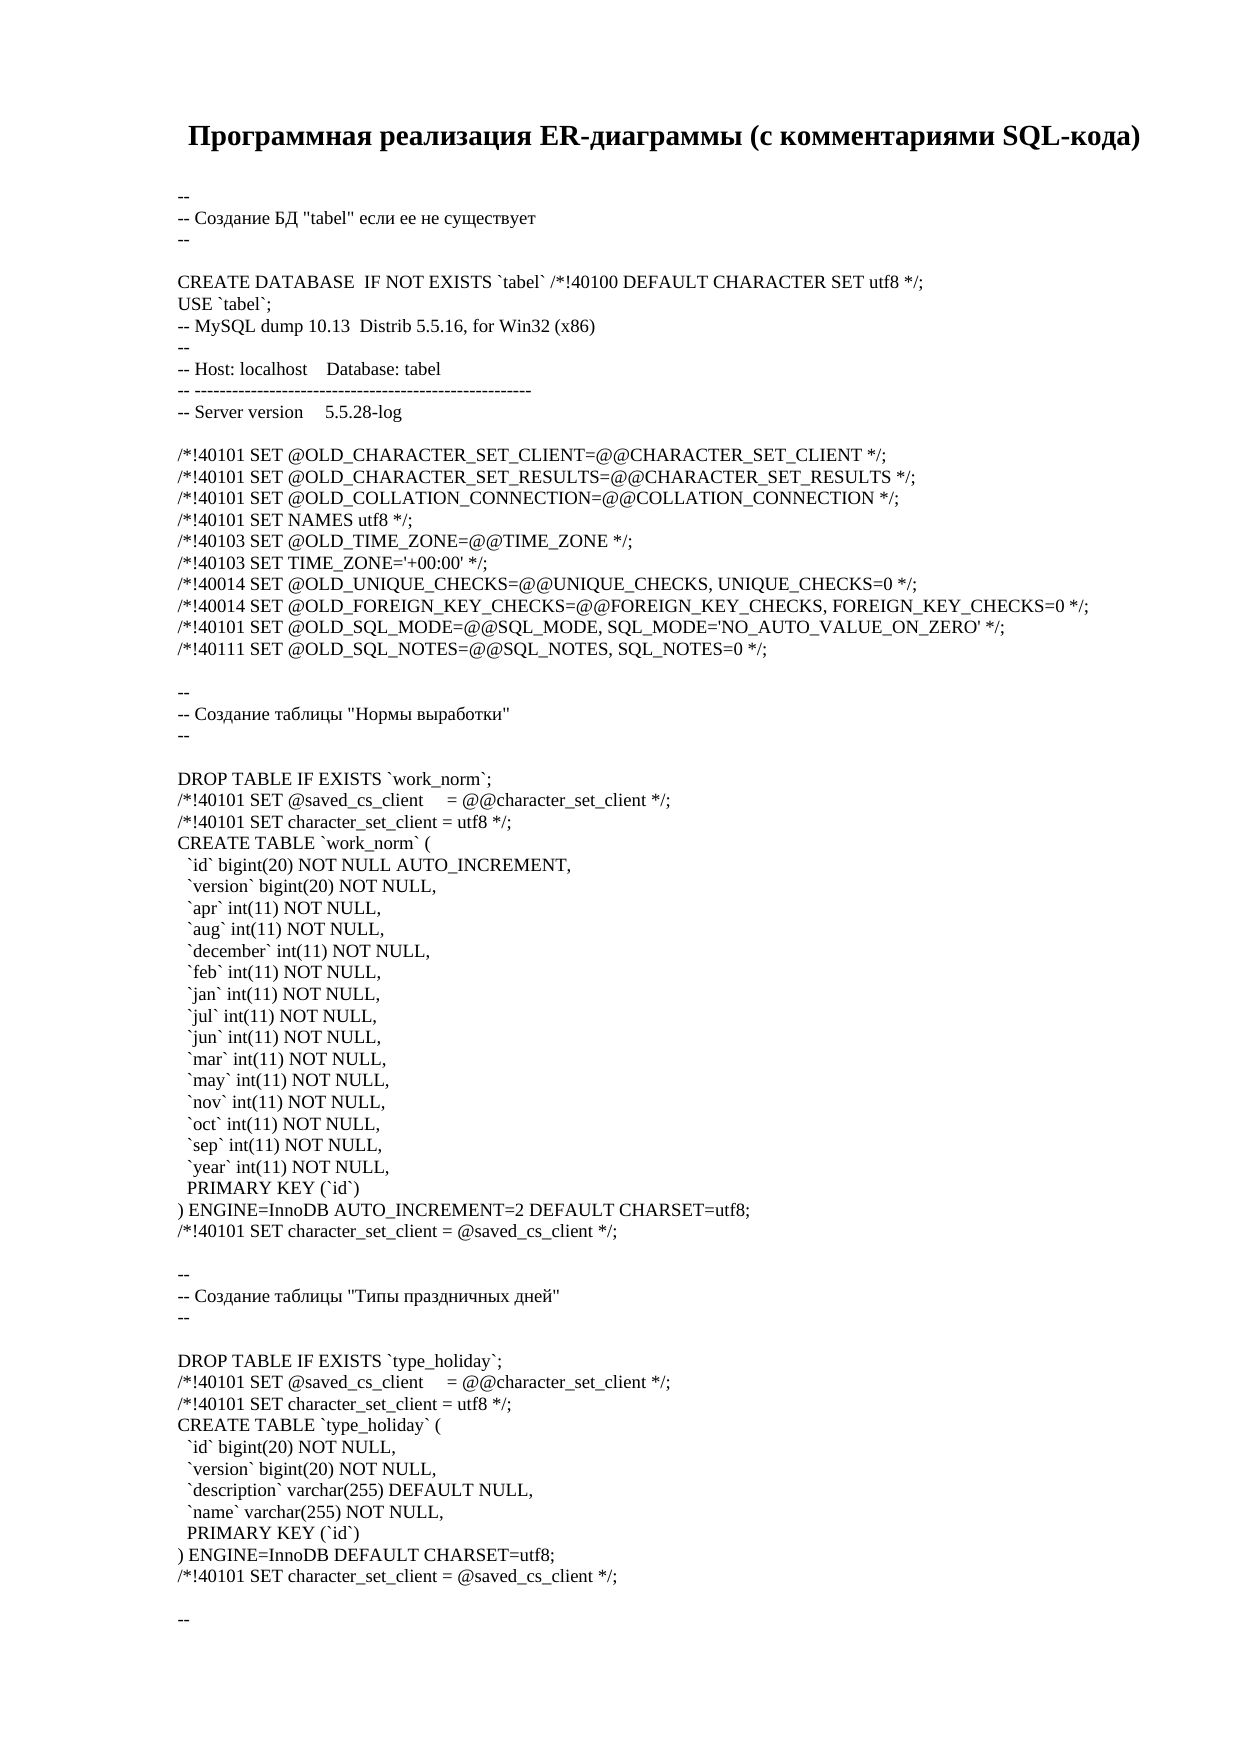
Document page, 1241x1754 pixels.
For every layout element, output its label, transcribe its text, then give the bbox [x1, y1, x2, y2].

text ) ENGINE=InnoDB DEFAULT CHARSET=utf8; [177, 1544, 1152, 1565]
text /*!40014 SET @OLD_UNIQUE_CHECKS=@@UNIQUE_CHECKS, UNIQUE_CHECKS=0 */; [177, 573, 1152, 595]
text /*!40103 SET @OLD_TIME_ZONE=@@TIME_ZONE */; [177, 530, 1152, 552]
text -- [177, 1306, 1152, 1328]
text /*!40101 SET character_set_client = utf8 */; [177, 811, 1152, 832]
text `aug` int(11) NOT NULL, [177, 918, 1152, 940]
text `sep` int(11) NOT NULL, [177, 1134, 1152, 1156]
text -- Создание БД "tabel" если ее не существует [177, 207, 1152, 228]
text -- MySQL dump 10.13 Distrib 5.5.16, for Win32 (x86) [177, 314, 1152, 336]
text `year` int(11) NOT NULL, [177, 1156, 1152, 1177]
text -- Server version 5.5.28-log [177, 401, 1152, 422]
text PRIMARY KEY (`id`) [177, 1177, 1152, 1199]
text /*!40101 SET @OLD_COLLATION_CONNECTION=@@COLLATION_CONNECTION */; [177, 487, 1152, 509]
text -- Host: localhost Database: tabel [177, 358, 1152, 379]
text /*!40101 SET @OLD_CHARACTER_SET_RESULTS=@@CHARACTER_SET_RESULTS */; [177, 466, 1152, 487]
text `apr` int(11) NOT NULL, [177, 897, 1152, 918]
text `december` int(11) NOT NULL, [177, 940, 1152, 961]
text `version` bigint(20) NOT NULL, [177, 875, 1152, 897]
text `may` int(11) NOT NULL, [177, 1069, 1152, 1091]
text /*!40101 SET NAMES utf8 */; [177, 509, 1152, 530]
text /*!40101 SET @OLD_CHARACTER_SET_CLIENT=@@CHARACTER_SET_CLIENT */; [177, 444, 1152, 466]
text -- [177, 724, 1152, 746]
text `description` varchar(255) DEFAULT NULL, [177, 1479, 1152, 1501]
text -- [177, 336, 1152, 358]
text `jul` int(11) NOT NULL, [177, 1004, 1152, 1026]
text -- [177, 1263, 1152, 1285]
text `feb` int(11) NOT NULL, [177, 961, 1152, 983]
text `jun` int(11) NOT NULL, [177, 1026, 1152, 1048]
text /*!40103 SET TIME_ZONE='+00:00' */; [177, 552, 1152, 573]
text CREATE TABLE `type_holiday` ( [177, 1414, 1152, 1436]
text -- [177, 1608, 1152, 1630]
text /*!40101 SET character_set_client = utf8 */; [177, 1393, 1152, 1414]
text `id` bigint(20) NOT NULL, [177, 1436, 1152, 1457]
text CREATE DATABASE IF NOT EXISTS `tabel` /*!40100 DEFAULT CHARACTER SET utf8 */; [177, 271, 1152, 293]
text -- Создание таблицы "Типы праздничных дней" [177, 1285, 1152, 1306]
text ) ENGINE=InnoDB AUTO_INCREMENT=2 DEFAULT CHARSET=utf8; [177, 1199, 1152, 1220]
text /*!40014 SET @OLD_FOREIGN_KEY_CHECKS=@@FOREIGN_KEY_CHECKS, FOREIGN_KEY_CHECKS=0 */; [177, 595, 1152, 616]
text /*!40101 SET @saved_cs_client = @@character_set_client */; [177, 1371, 1152, 1393]
text CREATE TABLE `work_norm` ( [177, 832, 1152, 854]
text DROP TABLE IF EXISTS `type_holiday`; [177, 1349, 1152, 1371]
text -- [177, 681, 1152, 703]
text /*!40101 SET @OLD_SQL_MODE=@@SQL_MODE, SQL_MODE='NO_AUTO_VALUE_ON_ZERO' */; [177, 616, 1152, 638]
subtitle Программная реализация ER-диаграммы (с комментариями SQL-кода) [177, 118, 1152, 152]
text -- Создание таблицы "Нормы выработки" [177, 703, 1152, 724]
text /*!40101 SET character_set_client = @saved_cs_client */; [177, 1220, 1152, 1242]
text `nov` int(11) NOT NULL, [177, 1091, 1152, 1112]
text /*!40101 SET character_set_client = @saved_cs_client */; [177, 1565, 1152, 1587]
text `jan` int(11) NOT NULL, [177, 983, 1152, 1004]
text /*!40101 SET @saved_cs_client = @@character_set_client */; [177, 789, 1152, 811]
text /*!40111 SET @OLD_SQL_NOTES=@@SQL_NOTES, SQL_NOTES=0 */; [177, 638, 1152, 659]
text -- [177, 228, 1152, 250]
text `version` bigint(20) NOT NULL, [177, 1457, 1152, 1479]
text `mar` int(11) NOT NULL, [177, 1048, 1152, 1069]
text -- [177, 185, 1152, 207]
text `name` varchar(255) NOT NULL, [177, 1501, 1152, 1522]
text DROP TABLE IF EXISTS `work_norm`; [177, 767, 1152, 789]
text USE `tabel`; [177, 293, 1152, 314]
text -- ------------------------------------------------------ [177, 379, 1152, 401]
text `oct` int(11) NOT NULL, [177, 1112, 1152, 1134]
text `id` bigint(20) NOT NULL AUTO_INCREMENT, [177, 854, 1152, 875]
text PRIMARY KEY (`id`) [177, 1522, 1152, 1544]
